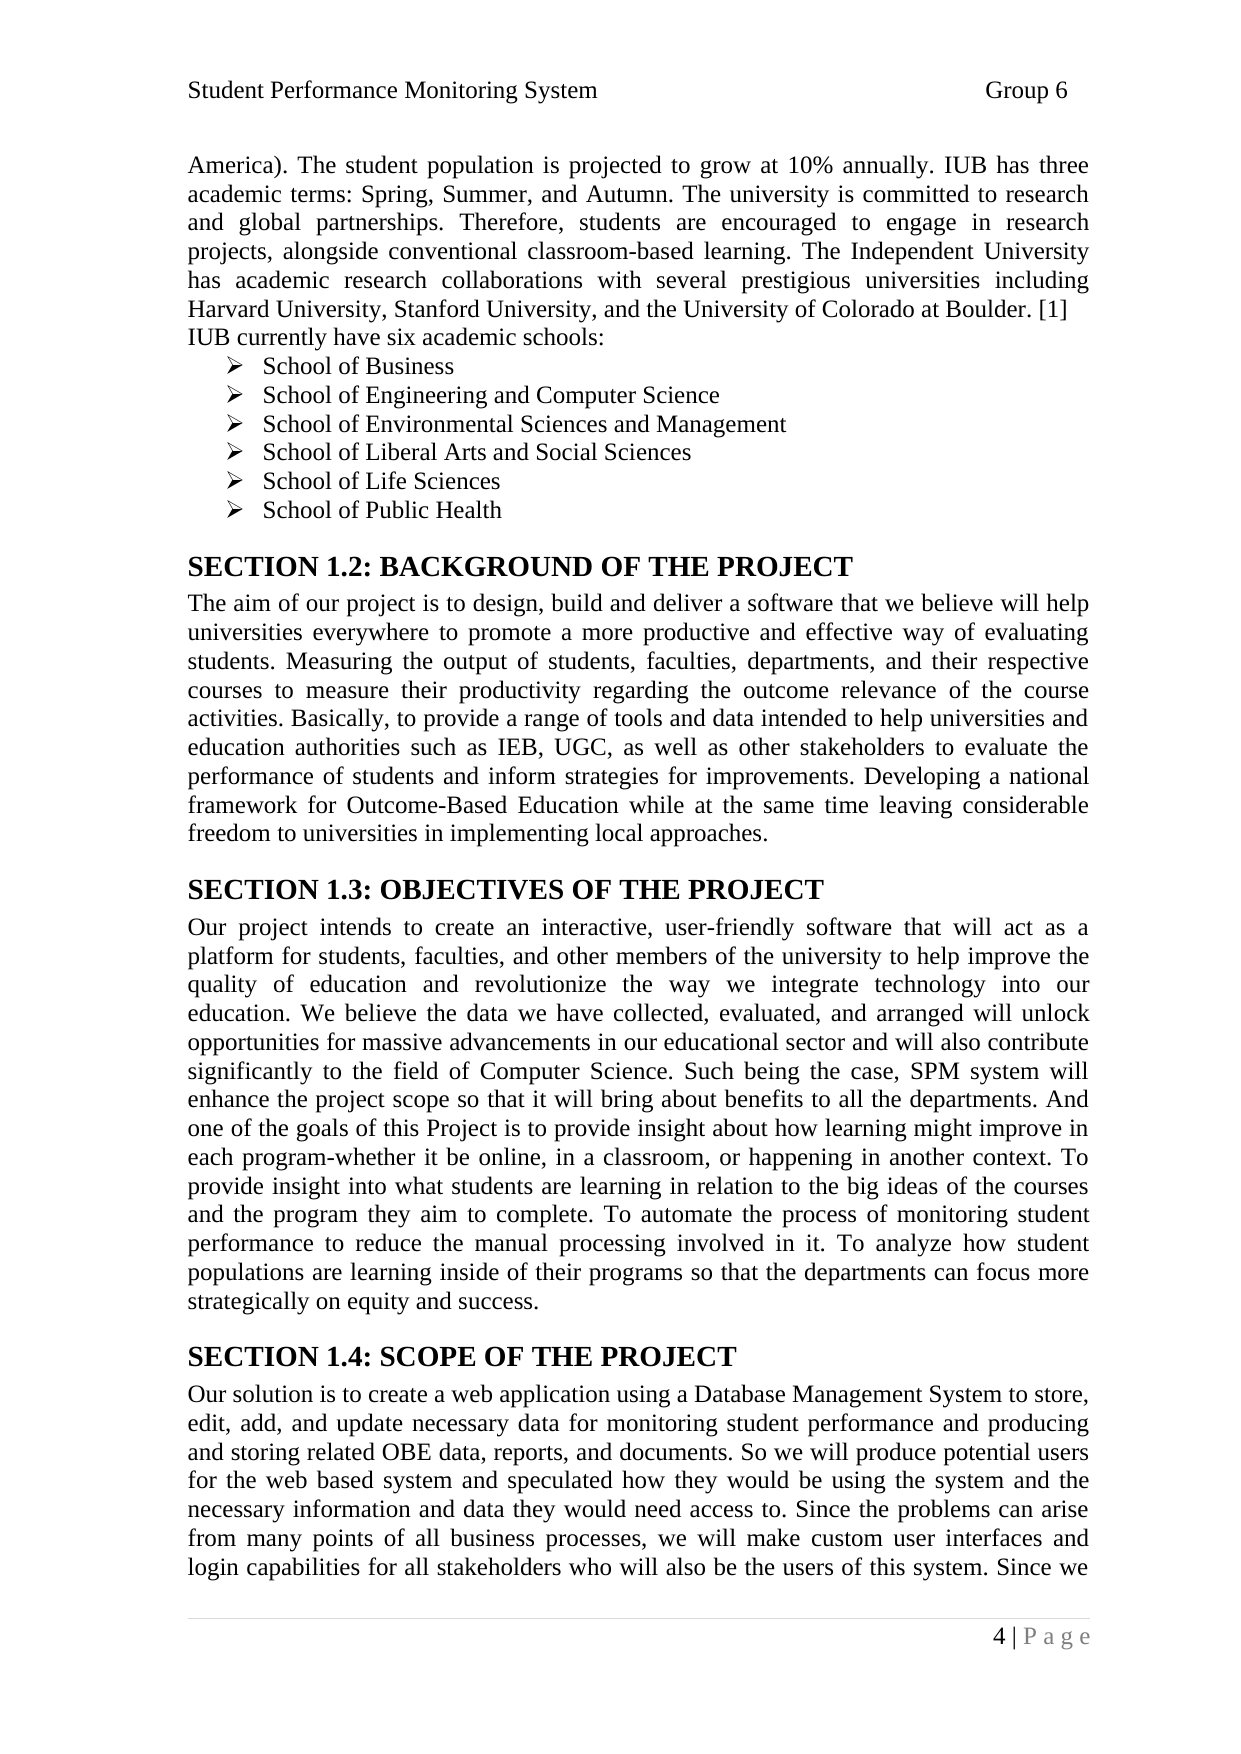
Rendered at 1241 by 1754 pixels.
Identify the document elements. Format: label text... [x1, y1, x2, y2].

text IUB currently have six academic schools: [187, 322, 1090, 351]
list School of Business [225, 351, 1090, 380]
list School of Liberal Arts and Social Sciences [225, 437, 1090, 466]
subtitle Section 1.4: Scope of the Project [187, 1339, 1090, 1373]
text The aim of our project is to design, build and deliver a software that we believe will help universities everywhere to promote a more productive and effective way of evaluating students. Measuring the output of students, faculties, departments, and their respective courses to measure their productivity regarding the outcome relevance of the course activities. Basically, to provide a range of tools and data intended to help universities and education authorities such as IEB, UGC, as well as other stakeholders to evaluate the performance of students and inform strategies for improvements. Developing a national framework for Outcome-Based Education while at the same time leaving considerable freedom to universities in implementing local approaches. [187, 588, 1090, 847]
text Our project intends to create an interactive, user-friendly software that will act as a platform for students, faculties, and other members of the university to help improve the quality of education and revolutionize the way we integrate technology into our education. We believe the data we have collected, evaluated, and arranged will unlock opportunities for massive advancements in our educational sector and will also contribute significantly to the field of Computer Science. Such being the case, SPM system will enhance the project scope so that it will bring about benefits to all the departments. And one of the goals of this Project is to provide insight about how learning might improve in each program-whether it be online, in a classroom, or happening in another context. To provide insight into what students are learning in relation to the big ideas of the courses and the program they aim to complete. To automate the process of monitoring student performance to reduce the manual processing involved in it. To analyze how student populations are learning inside of their programs so that the departments can focus more strategically on equity and success. [187, 912, 1090, 1314]
list School of Environmental Sciences and Management [225, 409, 1090, 437]
list School of Life Sciences [225, 466, 1090, 495]
subtitle Section 1.3: Objectives of the Project [187, 872, 1090, 906]
subtitle Section 1.2: Background of the project [187, 549, 1090, 582]
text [187, 150, 1090, 322]
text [187, 1379, 1090, 1581]
list School of Public Health [225, 495, 1090, 524]
list School of Engineering and Computer Science [225, 380, 1090, 409]
